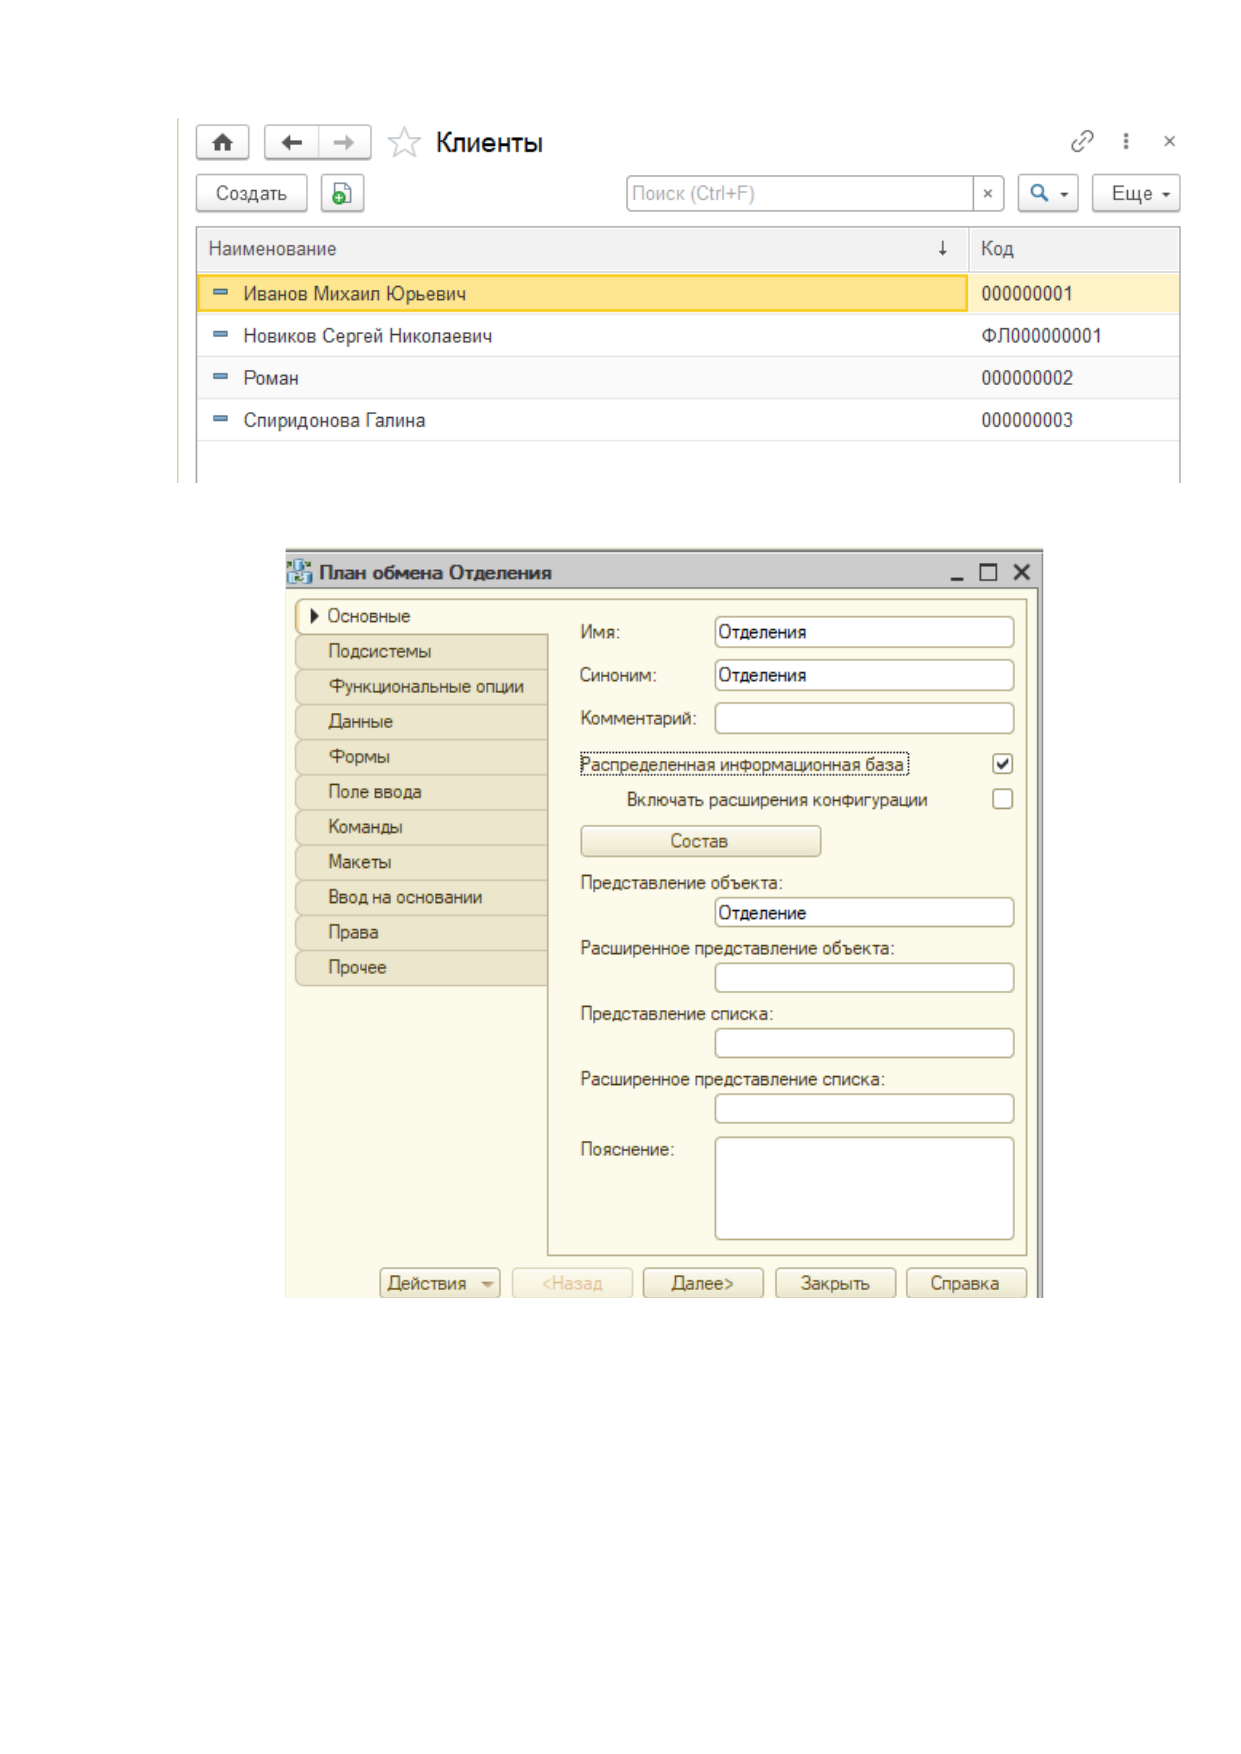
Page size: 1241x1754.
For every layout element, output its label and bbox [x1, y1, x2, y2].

picture [177, 118, 1195, 483]
picture [285, 547, 1044, 1298]
